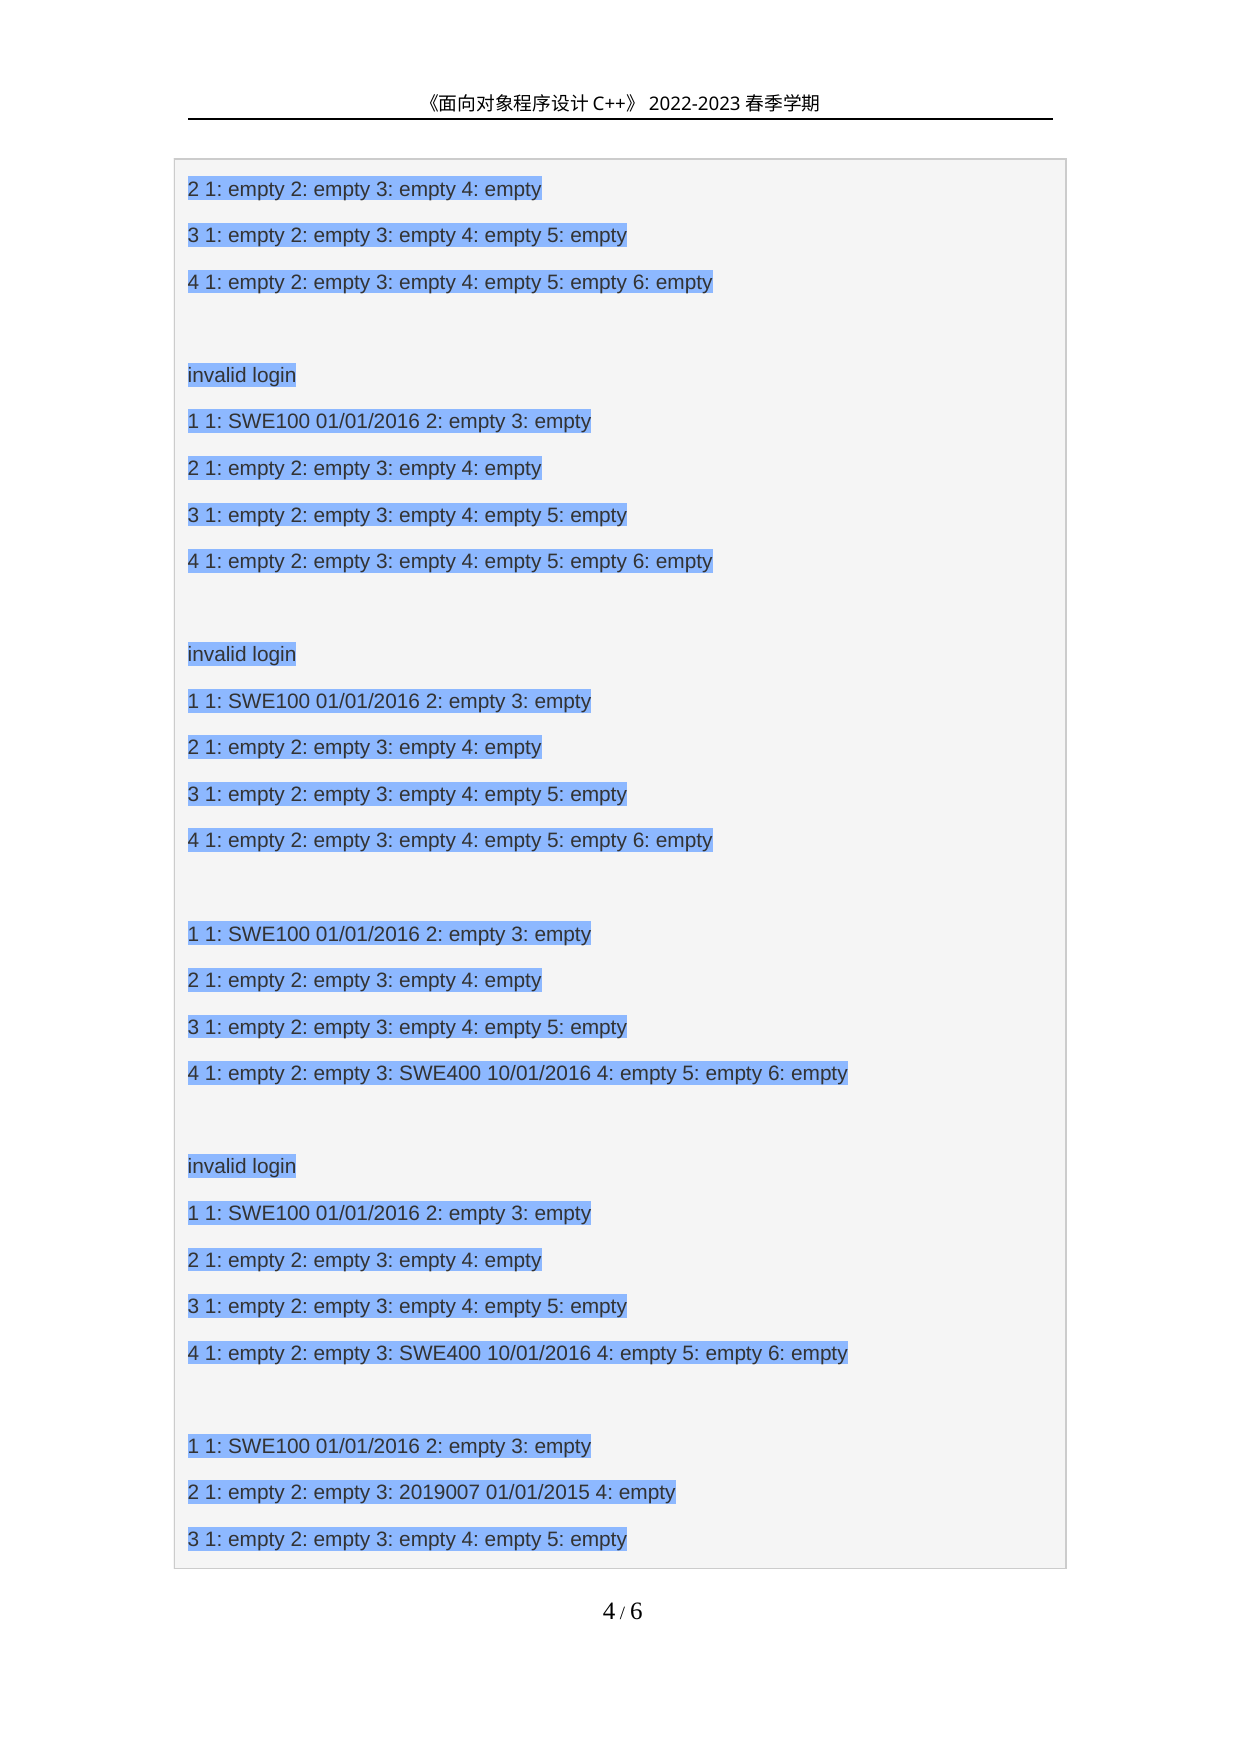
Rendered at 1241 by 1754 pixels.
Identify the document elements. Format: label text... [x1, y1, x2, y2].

text 3 1: empty 2: empty 3: empty 4: empty 5: empty [175, 1508, 1065, 1568]
text 3 1: empty 2: empty 3: empty 4: empty 5: empty [175, 1276, 1065, 1322]
text 4 1: empty 2: empty 3: empty 4: empty 5: empty 6: empty [175, 531, 1065, 577]
text 2 1: empty 2: empty 3: empty 4: empty [175, 717, 1065, 763]
text 2 1: empty 2: empty 3: empty 4: empty [175, 437, 1065, 484]
text 1 1: SWE100 01/01/2016 2: empty 3: empty [175, 903, 1065, 950]
text invalid login [175, 624, 1065, 670]
text invalid login [175, 1136, 1065, 1182]
text 4 1: empty 2: empty 3: SWE400 10/01/2016 4: empty 5: empty 6: empty [175, 1043, 1065, 1089]
text 3 1: empty 2: empty 3: empty 4: empty 5: empty [175, 484, 1065, 531]
text 2 1: empty 2: empty 3: 2019007 01/01/2015 4: empty [175, 1462, 1065, 1508]
text 3 1: empty 2: empty 3: empty 4: empty 5: empty [175, 996, 1065, 1043]
text 3 1: empty 2: empty 3: empty 4: empty 5: empty [175, 205, 1065, 251]
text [175, 1322, 1065, 1369]
text 2 1: empty 2: empty 3: empty 4: empty [175, 160, 1065, 205]
text 3 1: empty 2: empty 3: empty 4: empty 5: empty [175, 763, 1065, 810]
text 1 1: SWE100 01/01/2016 2: empty 3: empty [175, 1182, 1065, 1229]
text 2 1: empty 2: empty 3: empty 4: empty [175, 950, 1065, 996]
text 4 1: empty 2: empty 3: empty 4: empty 5: empty 6: empty [175, 251, 1065, 298]
text 2 1: empty 2: empty 3: empty 4: empty [175, 1229, 1065, 1276]
text invalid login [175, 344, 1065, 391]
text 1 1: SWE100 01/01/2016 2: empty 3: empty [175, 670, 1065, 717]
text 4 1: empty 2: empty 3: empty 4: empty 5: empty 6: empty [175, 810, 1065, 857]
text 1 1: SWE100 01/01/2016 2: empty 3: empty [175, 391, 1065, 437]
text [175, 1415, 1065, 1462]
